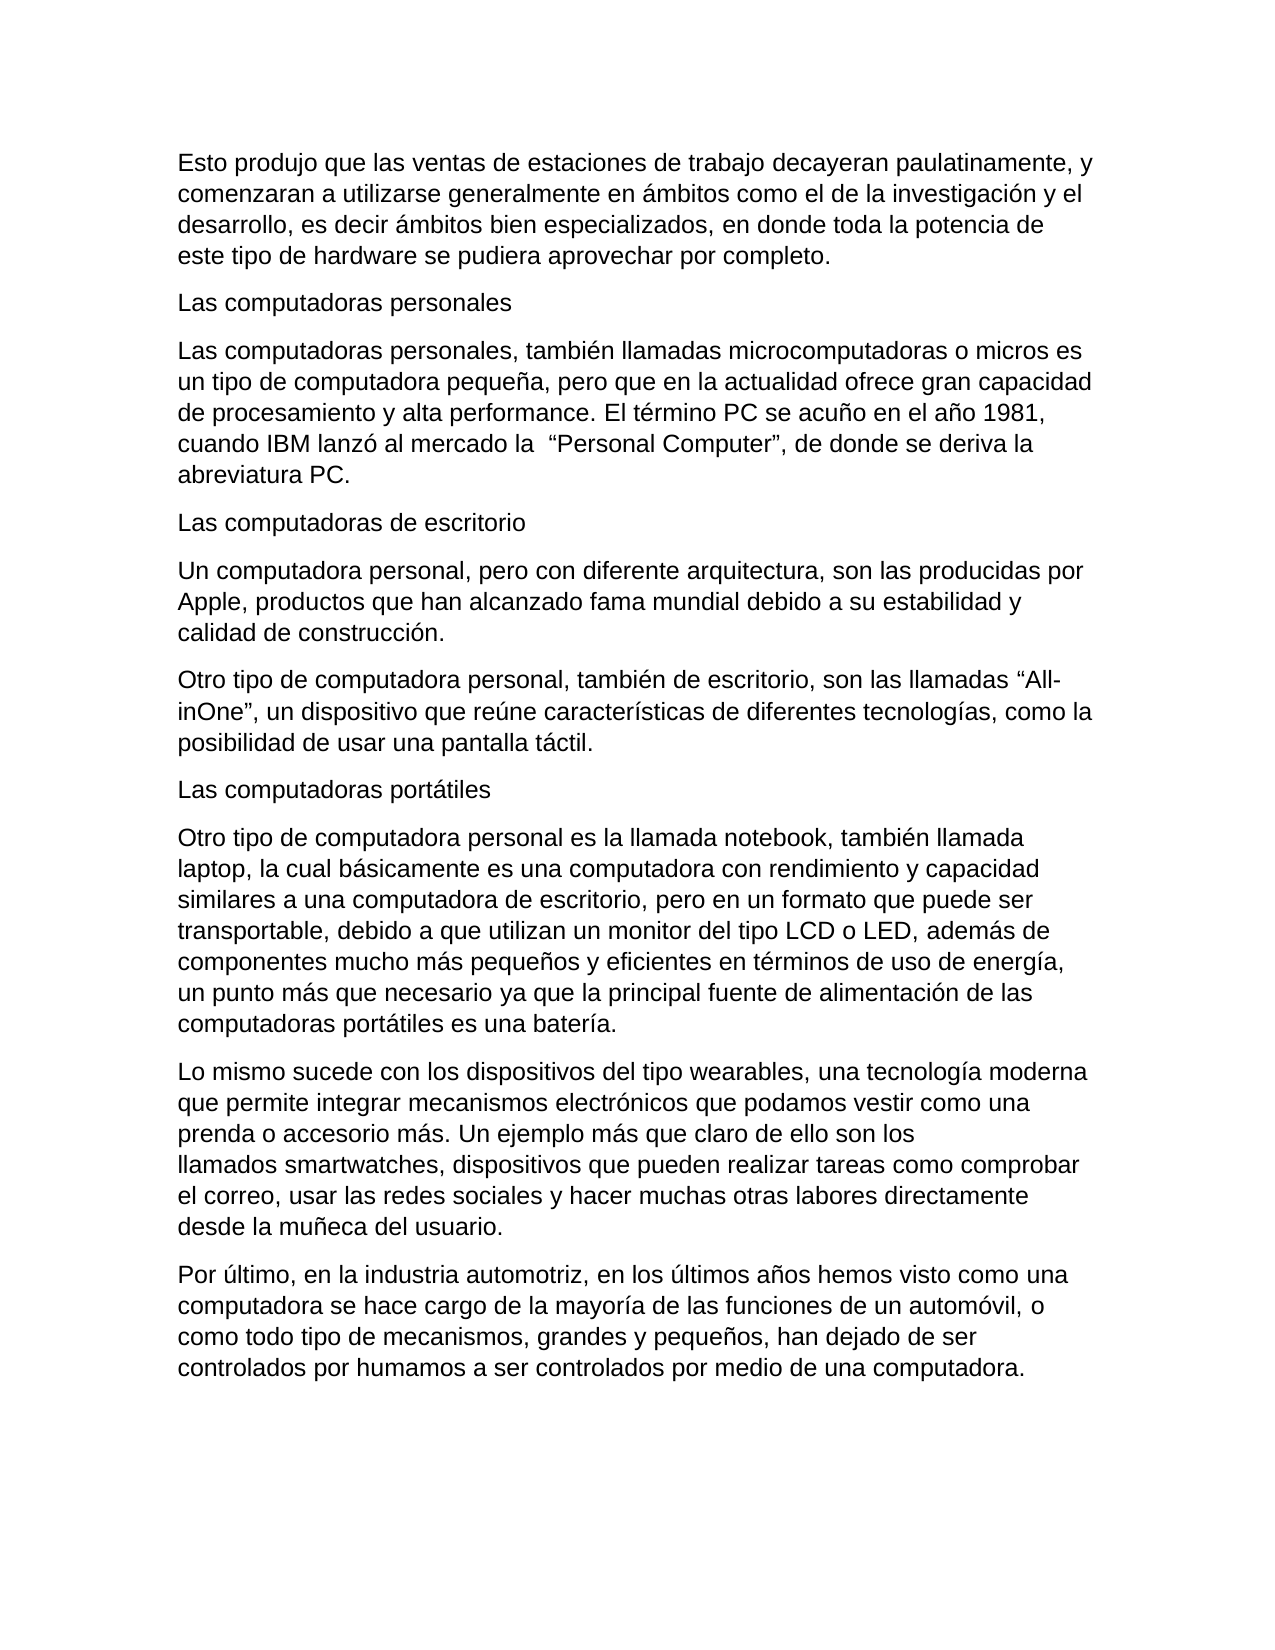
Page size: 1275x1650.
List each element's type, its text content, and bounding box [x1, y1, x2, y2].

text Otro tipo de computadora personal, también de escritorio, son las llamadas “All-inOne”, un dispositivo que reúne características de diferentes tecnologías, como la posibilidad de usar una pantalla táctil. [177, 666, 1098, 756]
text Otro tipo de computadora personal es la llamada notebook, también llamada laptop, la cual básicamente es una computadora con rendimiento y capacidad similares a una computadora de escritorio, pero en un formato que puede ser transportable, debido a que utilizan un monitor del tipo LCD o LED, además de componentes mucho más pequeños y eficientes en términos de uso de energía, un punto más que necesario ya que la principal fuente de alimentación de las computadoras portátiles es una batería. [177, 823, 1098, 1038]
text Las computadoras de escritorio [177, 508, 1098, 537]
text Lo mismo sucede con los dispositivos del tipo wearables, una tecnología moderna que permite integrar mecanismos electrónicos que podamos vestir como una prenda o accesorio más. Un ejemplo más que claro de ello son los llamados smartwatches, dispositivos que pueden realizar tareas como comprobar el correo, usar las redes sociales y hacer muchas otras labores directamente desde la muñeca del usuario. [177, 1057, 1098, 1241]
text Las computadoras portátiles [177, 775, 1098, 804]
text Un computadora personal, pero con diferente arquitectura, son las producidas por Apple, productos que han alcanzado fama mundial debido a su estabilidad y calidad de construcción. [177, 556, 1098, 647]
text Esto produjo que las ventas de estaciones de trabajo decayeran paulatinamente, y comenzaran a utilizarse generalmente en ámbitos como el de la investigación y el desarrollo, es decir ámbitos bien especializados, en donde toda la potencia de este tipo de hardware se pudiera aprovechar por completo. [177, 148, 1098, 269]
text Las computadoras personales [177, 288, 1098, 317]
text Por último, en la industria automotriz, en los últimos años hemos visto como una computadora se hace cargo de la mayoría de las funciones de un automóvil, o como todo tipo de mecanismos, grandes y pequeños, han dejado de ser controlados por humamos a ser controlados por medio de una computadora. [177, 1260, 1098, 1382]
text Las computadoras personales, también llamadas microcomputadoras o micros es un tipo de computadora pequeña, pero que en la actualidad ofrece gran capacidad de procesamiento y alta performance. El término PC se acuño en el año 1981, cuando IBM lanzó al mercado la “Personal Computer”, de donde se deriva la abreviatura PC. [177, 336, 1098, 489]
